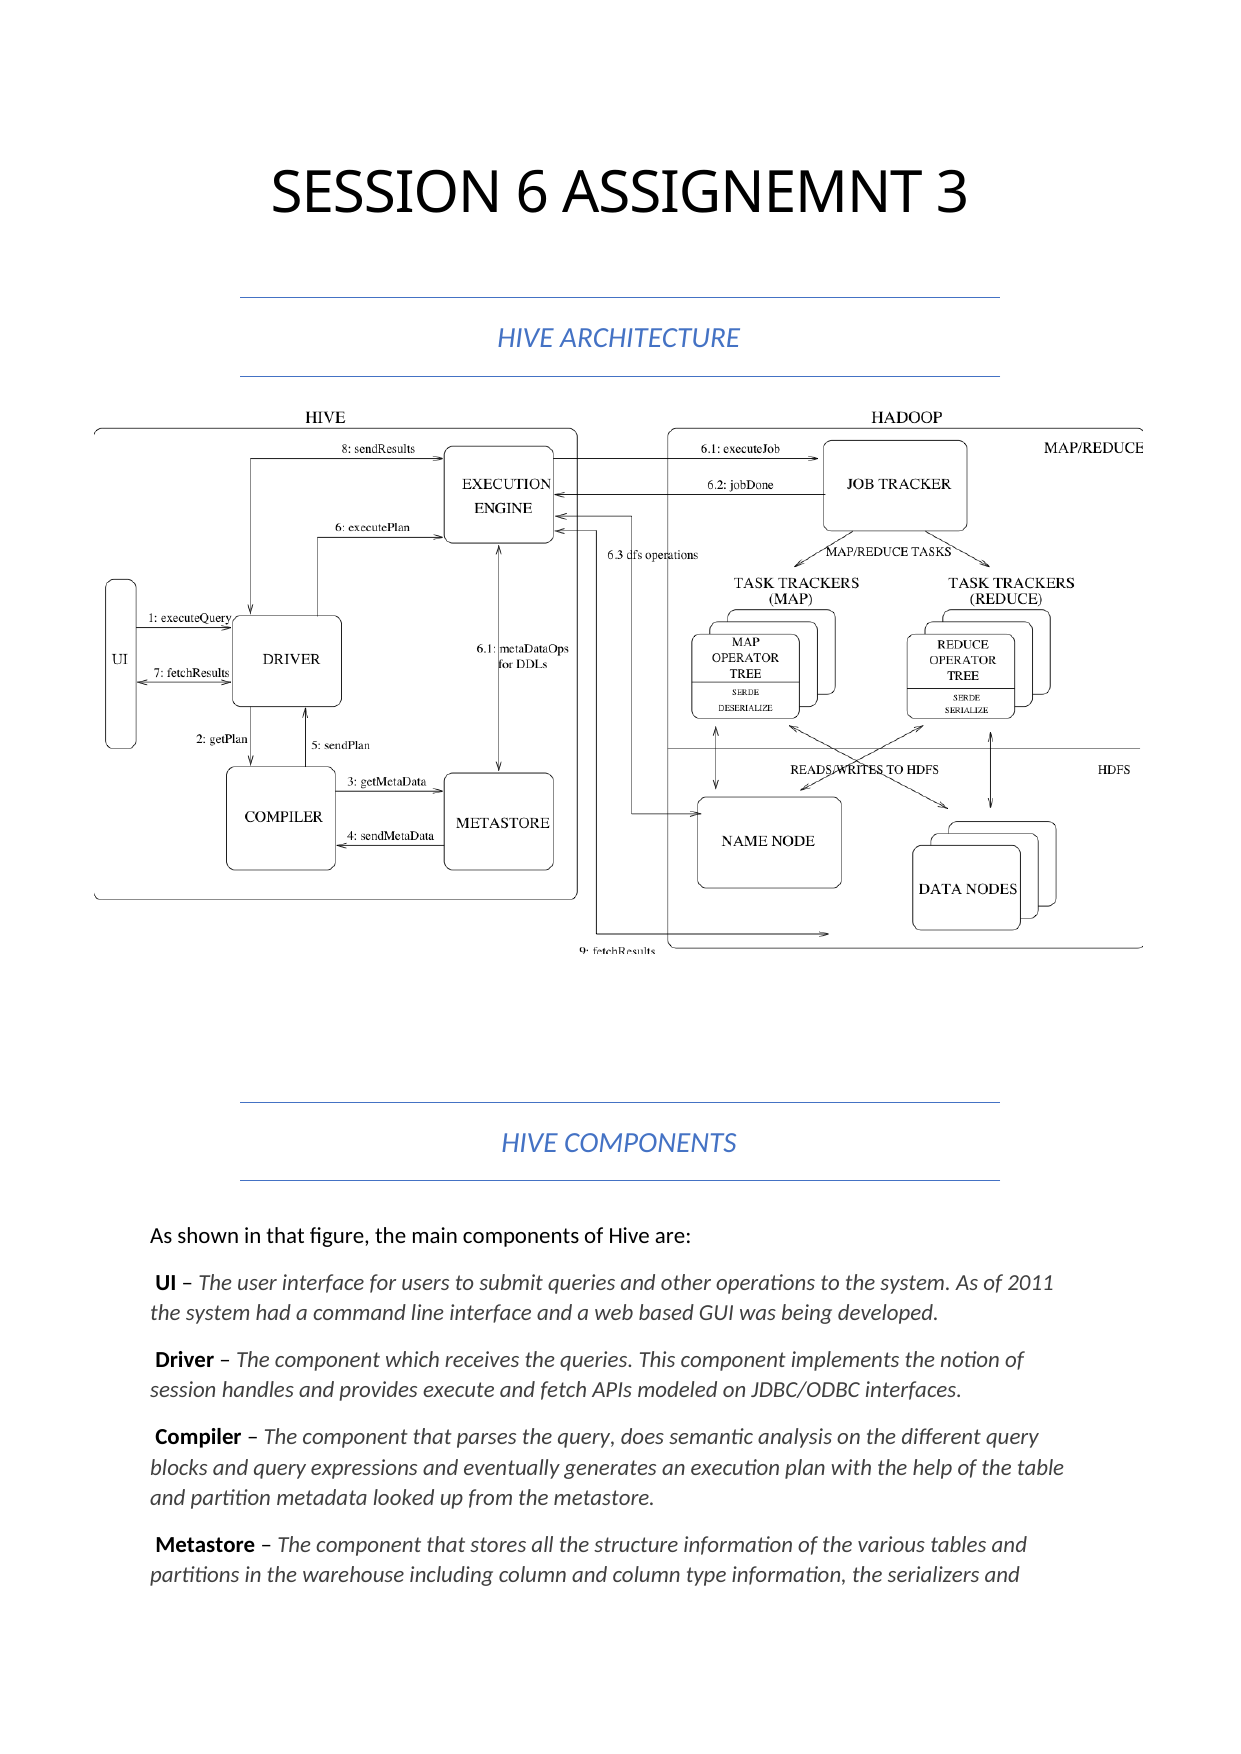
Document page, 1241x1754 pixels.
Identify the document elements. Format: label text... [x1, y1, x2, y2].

text As shown in that figure, the main components of Hive are: [150, 1221, 1090, 1249]
text Compiler – The component that parses the query, does semantic analysis on the different query blocks and query expressions and eventually generates an execution plan with the help of the table and partition metadata looked up from the metastore. [150, 1422, 1090, 1511]
text HIVE ARCHITECTURE [240, 298, 1000, 376]
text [150, 1530, 1090, 1588]
text UI – The user interface for users to submit queries and other operations to the system. As of 2011 the system had a command line interface and a web based GUI was being developed. [150, 1268, 1090, 1327]
text Driver – The component which receives the queries. This component implements the notion of session handles and provides execute and fetch APIs modeled on JDBC/ODBC interfaces. [150, 1345, 1090, 1404]
title SESSION 6 ASSIGNEMNT 3 [150, 150, 1090, 229]
text HIVE COMPONENTS [240, 1103, 1000, 1180]
picture [92, 409, 1142, 953]
